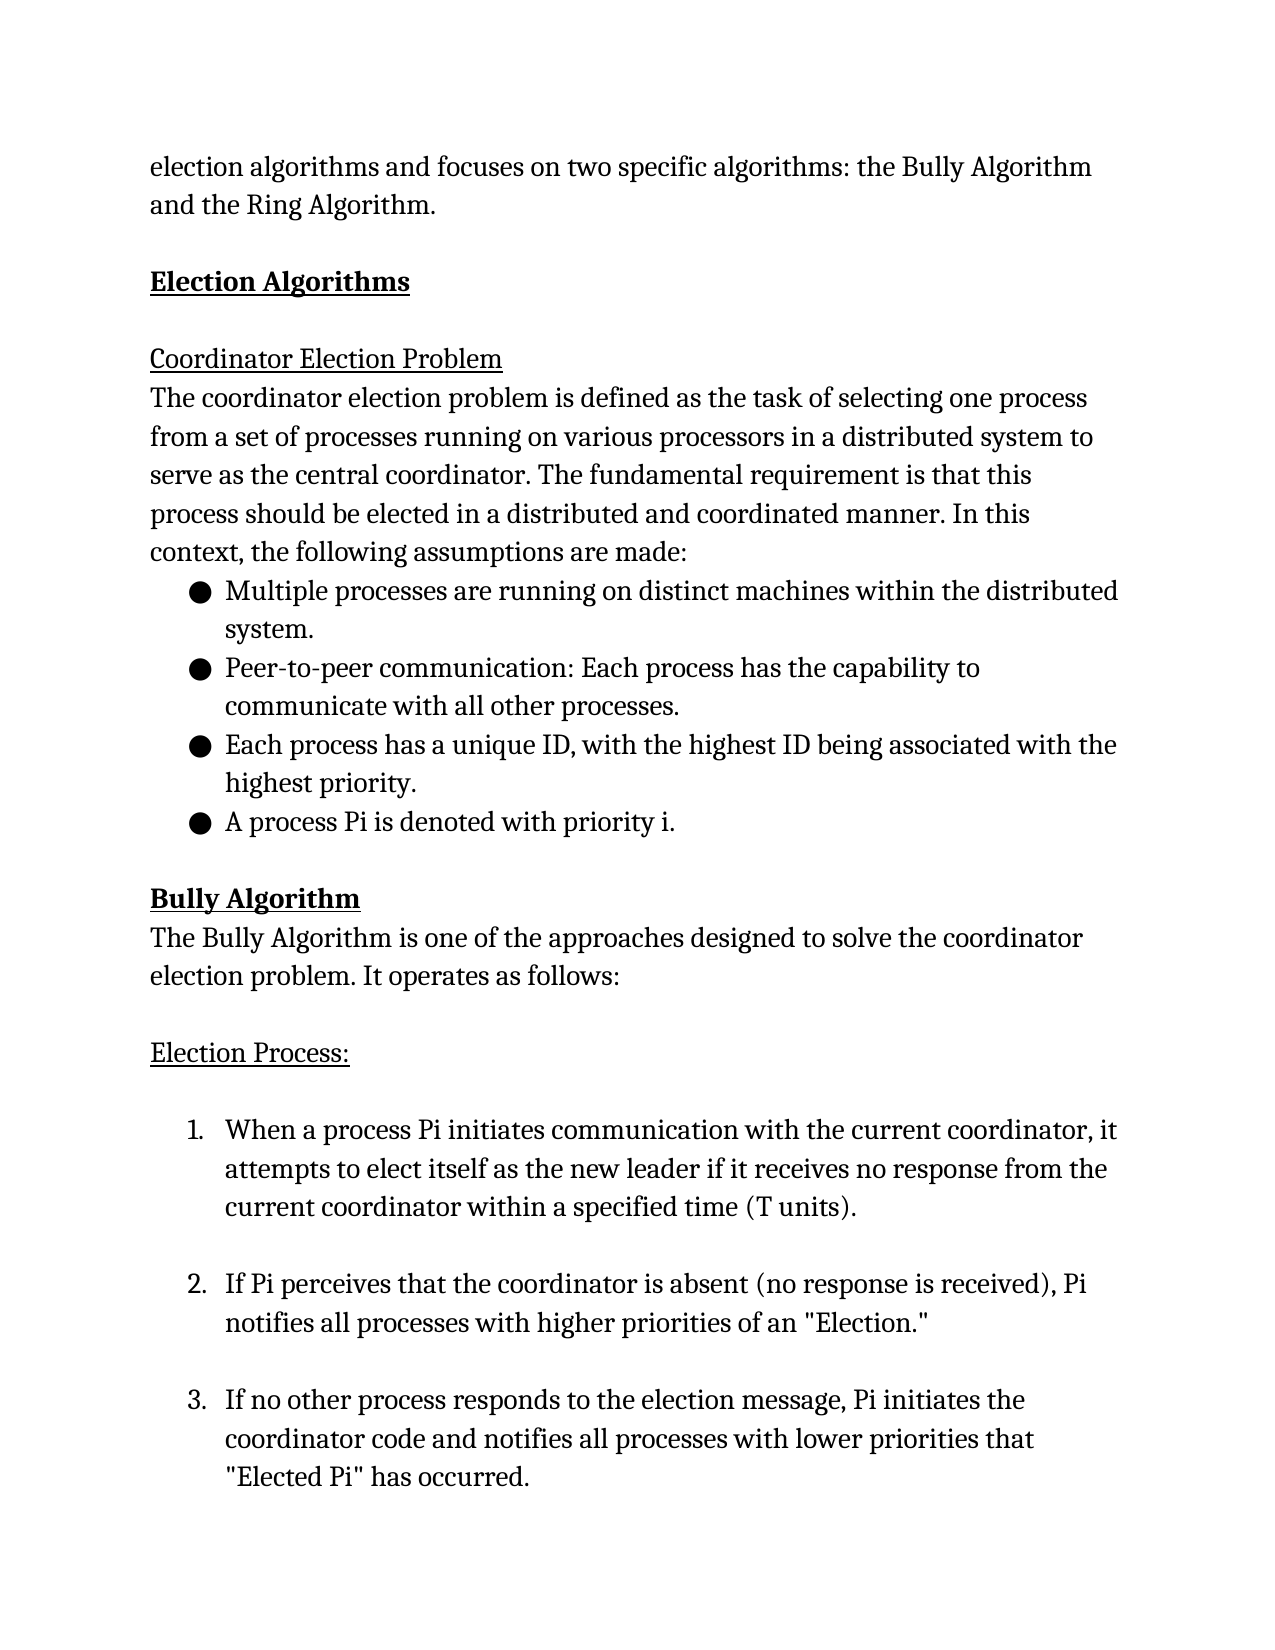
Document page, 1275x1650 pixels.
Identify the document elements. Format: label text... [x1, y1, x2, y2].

list If no other process responds to the election message, Pi initiates the coordinator code and notifies all processes with lower priorities that "Elected Pi" has occurred. [187, 1383, 1125, 1494]
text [150, 150, 1125, 222]
list When a process Pi initiates communication with the current coordinator, it attempts to elect itself as the new leader if it receives no response from the current coordinator within a specified time (T units). [187, 1113, 1125, 1224]
text Election Process: [150, 1036, 1125, 1070]
text Bully Algorithm [150, 882, 1125, 916]
list Each process has a unique ID, with the highest ID being associated with the highest priority. [187, 728, 1125, 800]
list A process Pi is denoted with priority i. [187, 805, 1125, 839]
list If Pi perceives that the coordinator is absent (no response is received), Pi notifies all processes with higher priorities of an "Election." [187, 1268, 1125, 1340]
list Peer-to-peer communication: Each process has the capability to communicate with all other processes. [187, 651, 1125, 723]
text The coordinator election problem is defined as the task of selecting one process from a set of processes running on various processors in a distributed system to serve as the central coordinator. The fundamental requirement is that this process should be elected in a distributed and coordinated manner. In this context, the following assumptions are made: [150, 381, 1125, 569]
list Multiple processes are running on distinct machines within the distributed system. [187, 574, 1125, 646]
text Coordinator Election Problem [150, 343, 1125, 376]
text Election Algorithms [150, 266, 1125, 299]
text The Bully Algorithm is one of the approaches designed to solve the coordinator election problem. It operates as follows: [150, 921, 1125, 993]
